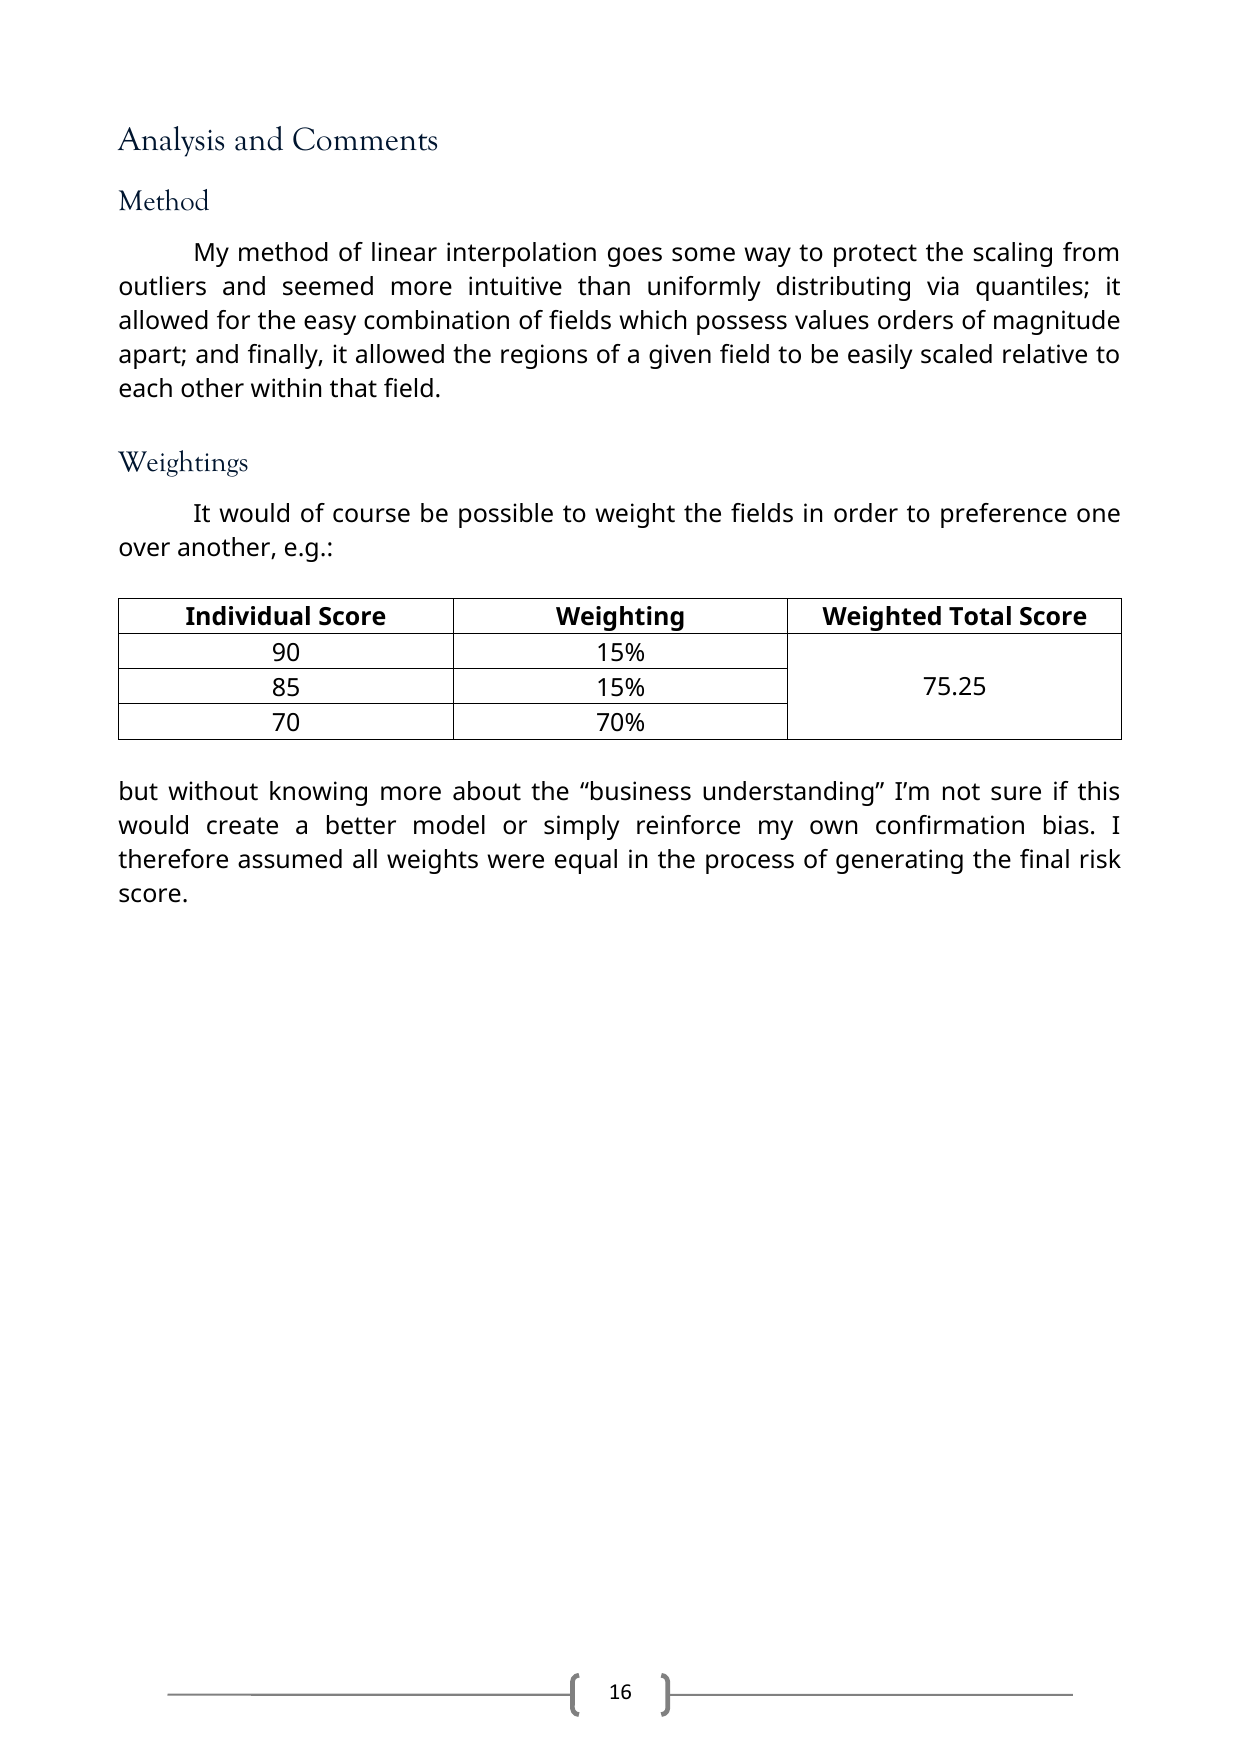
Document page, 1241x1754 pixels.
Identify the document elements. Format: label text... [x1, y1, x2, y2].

table_cell 85 [119, 669, 453, 703]
subtitle Weightings [118, 443, 1122, 478]
subtitle Analysis and Comments [118, 118, 1122, 158]
text but without knowing more about the “business understanding” I’m not sure if this would create a better model or simply reinforce my own confirmation bias. I therefore assumed all weights were equal in the process of generating the final risk score. [118, 773, 1122, 910]
table_cell 70 [119, 704, 453, 738]
table_cell 15% [454, 634, 787, 668]
text It would of course be possible to weight the fields in order to preference one over another, e.g.: [118, 496, 1122, 564]
subtitle Method [118, 182, 1122, 217]
table_header Weighted Total Score [788, 599, 1121, 633]
text My method of linear interpolation goes some way to protect the scaling from outliers and seemed more intuitive than uniformly distributing via quantiles; it allowed for the easy combination of fields which possess values orders of magnitude apart; and finally, it allowed the regions of a given field to be easily scaled relative to each other within that field. [118, 235, 1122, 405]
table_cell 15% [454, 669, 787, 703]
table_cell 90 [119, 634, 453, 668]
table_header Individual Score [119, 599, 453, 633]
table_cell 70% [454, 704, 787, 738]
table_header Weighting [454, 599, 787, 633]
table_cell 75.25 [788, 634, 1121, 738]
